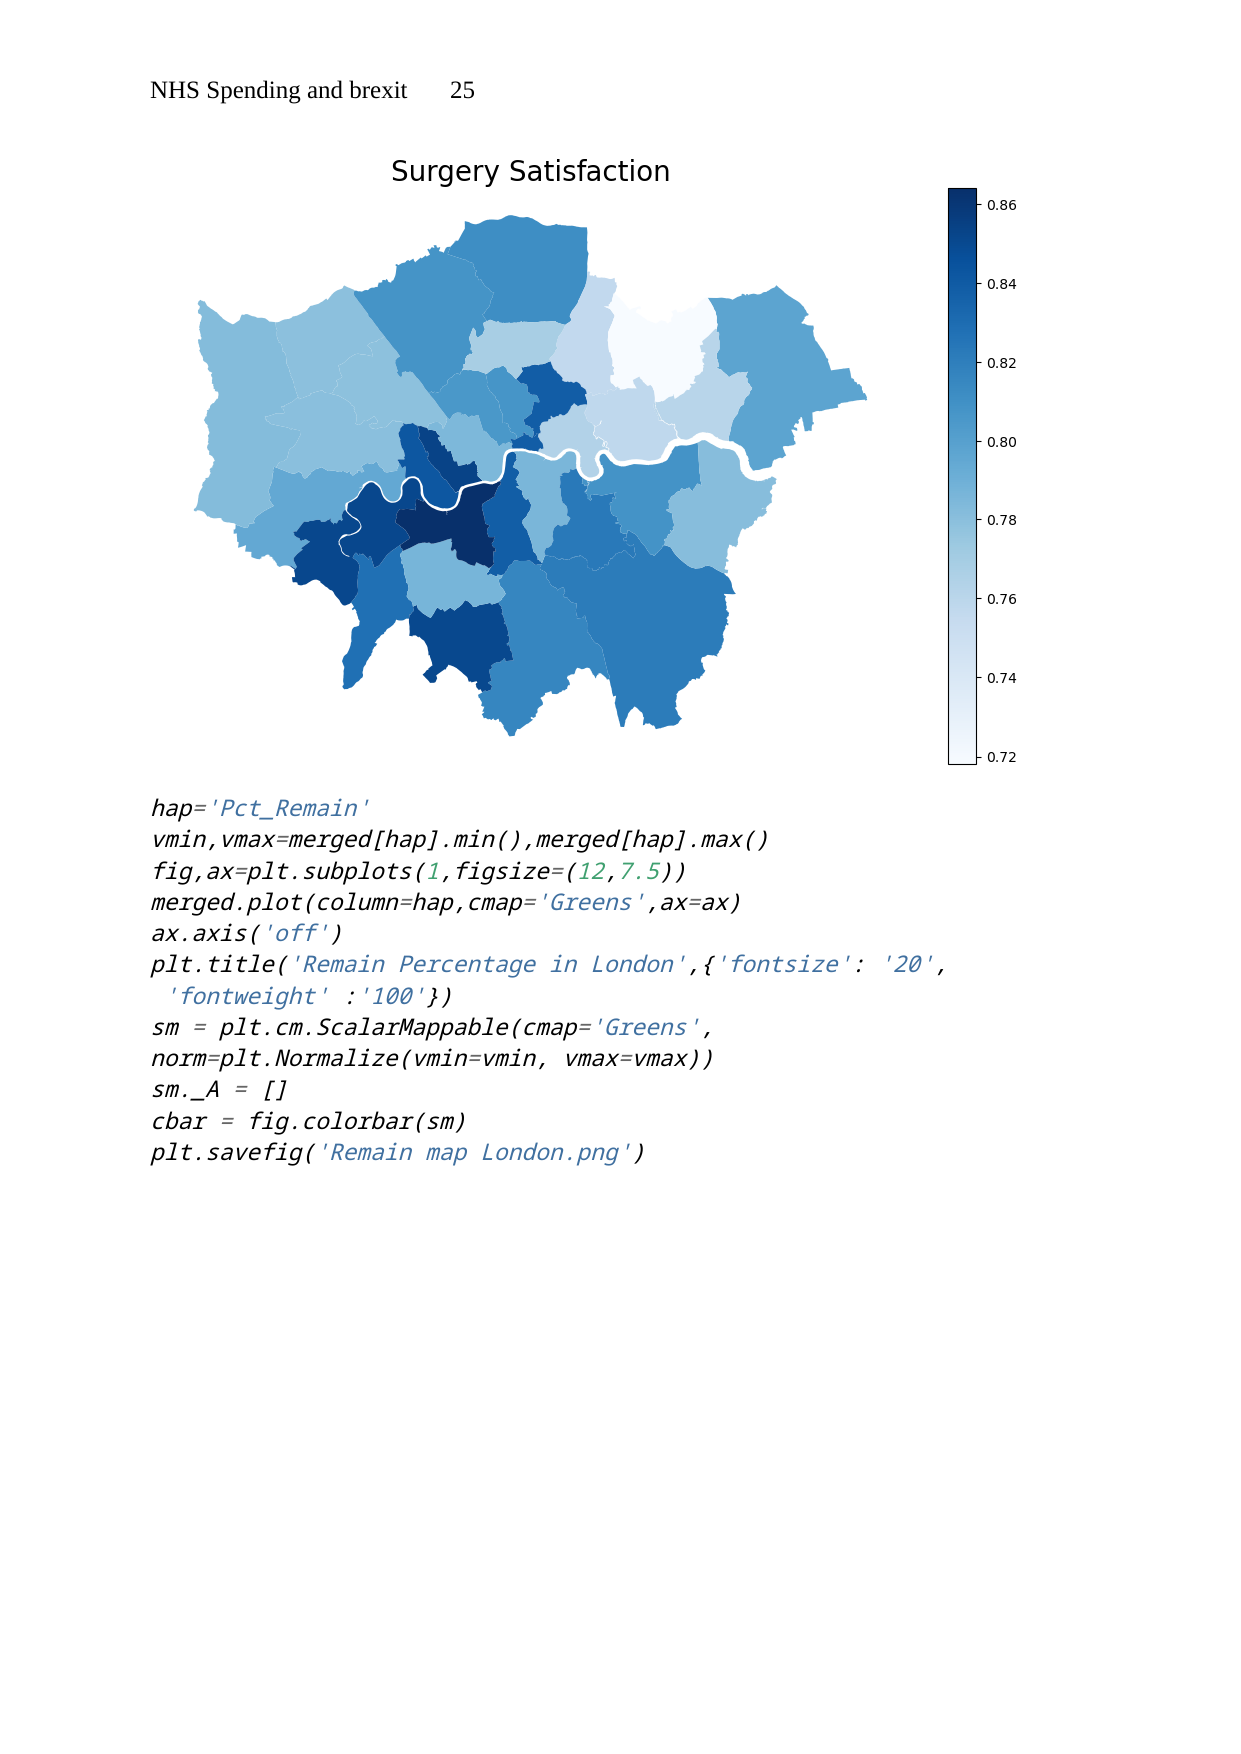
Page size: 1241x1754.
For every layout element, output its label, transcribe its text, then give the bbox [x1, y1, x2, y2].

text hap='Pct_Remain' vmin,vmax=merged[hap].min(),merged[hap].max() fig,ax=plt.subplots(1,figsize=(12,7.5)) merged.plot(column=hap,cmap='Greens',ax=ax) ax.axis('off') plt.title('Remain Percentage in London',{'fontsize': '20', 'fontweight' :'100'}) sm = plt.cm.ScalarMappable(cmap='Greens', norm=plt.Normalize(vmin=vmin, vmax=vmax)) sm._A = [] cbar = fig.colorbar(sm) plt.savefig('Remain map London.png') [150, 792, 1090, 1167]
picture [150, 150, 1025, 774]
